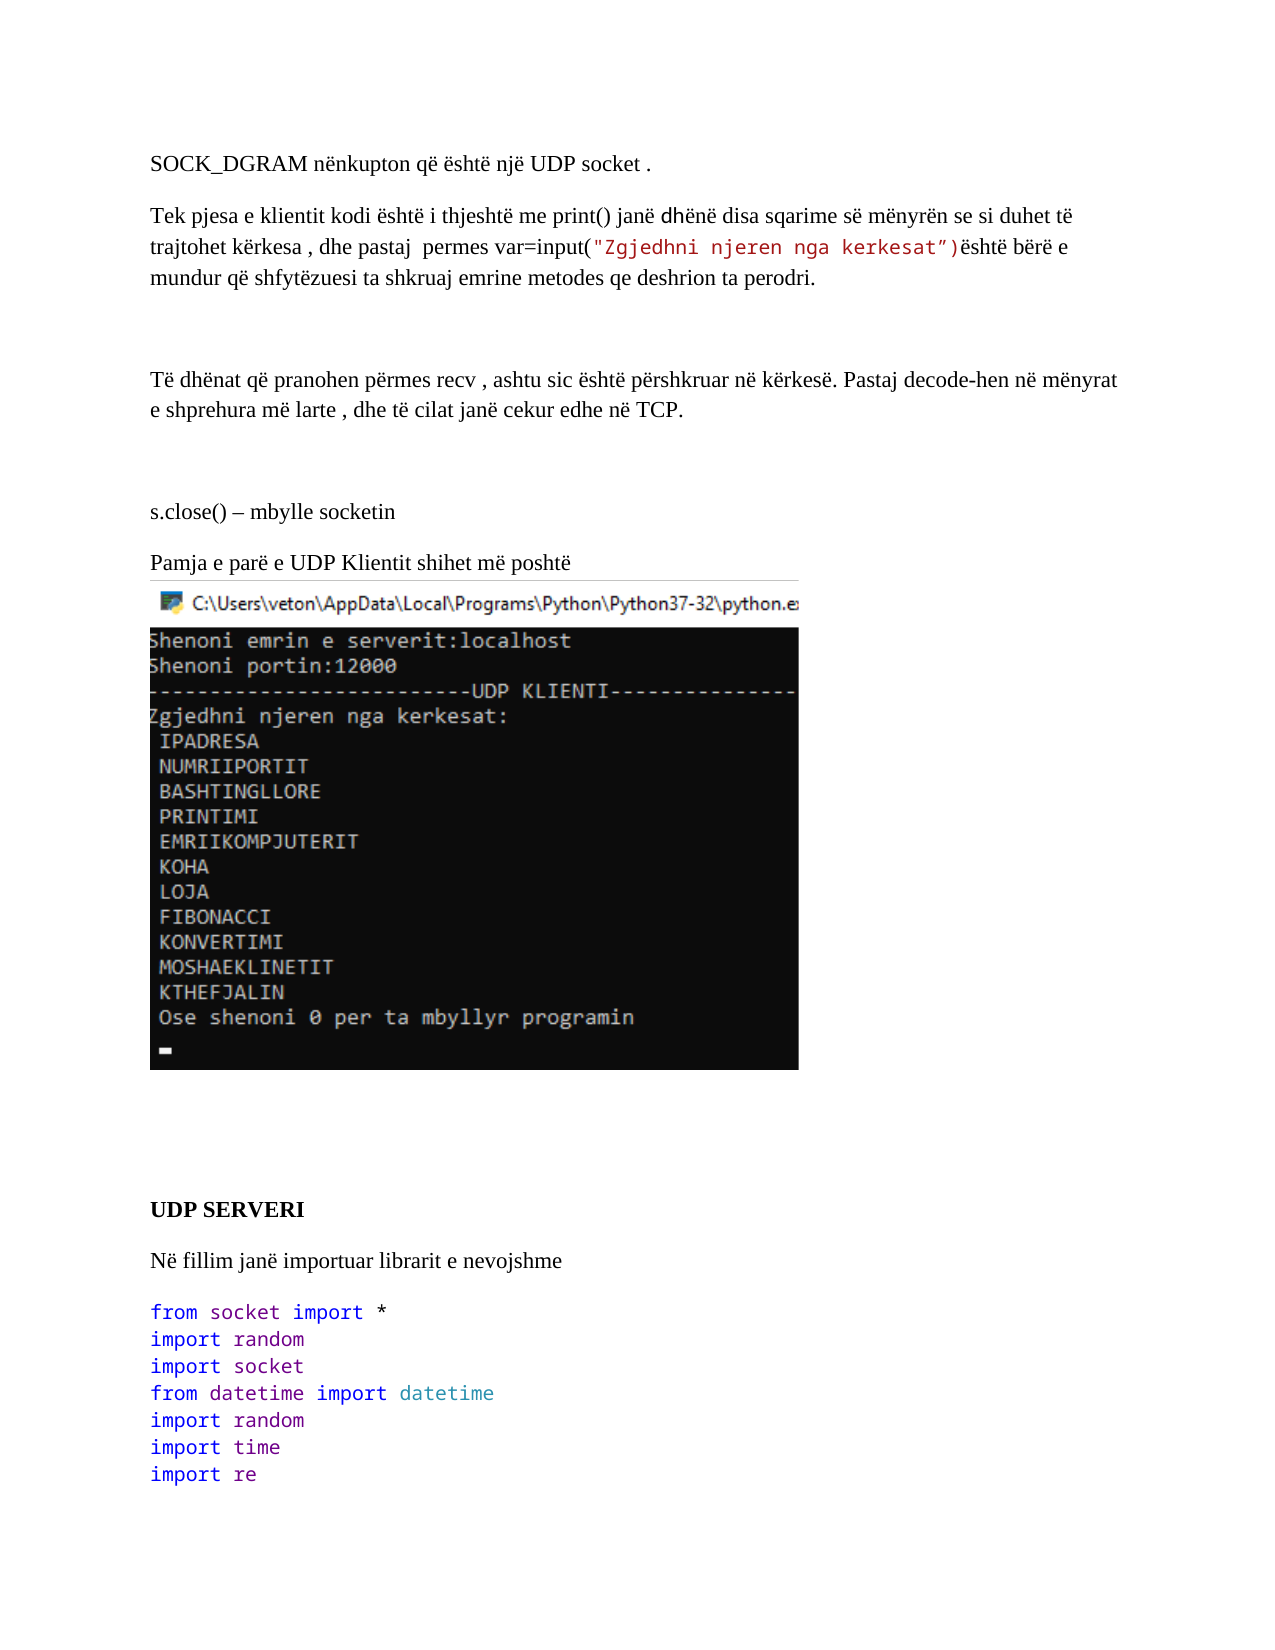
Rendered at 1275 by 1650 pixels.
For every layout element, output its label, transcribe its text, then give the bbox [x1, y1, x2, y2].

text from datetime import datetime [150, 1379, 1125, 1406]
text import re [150, 1460, 1125, 1487]
text SOCK_DGRAM nënkupton që është një UDP socket . [150, 150, 1125, 176]
picture [150, 580, 799, 1070]
text Në fillim janë importuar librarit e nevojshme [150, 1247, 1125, 1274]
text Të dhënat që pranohen përmes recv , ashtu sic është përshkruar në kërkesë. Pastaj decode-hen në mënyrat e shprehura më larte , dhe të cilat janë cekur edhe në TCP. [150, 366, 1125, 423]
text import random [150, 1406, 1125, 1433]
text Tek pjesa e klientit kodi është i thjeshtë me print() janë dhënë disa sqarime së mënyrën se si duhet të trajtohet kërkesa , dhe pastaj permes var=input("Zgjedhni njeren nga kerkesat”)është bërë e mundur që shfytëzuesi ta shkruaj emrine metodes qe deshrion ta perodri. [150, 201, 1125, 290]
text s.close() – mbylle socketin [150, 498, 1125, 525]
text from socket import * [150, 1298, 1125, 1325]
text import random [150, 1325, 1125, 1352]
text import socket [150, 1352, 1125, 1379]
text import time [150, 1433, 1125, 1460]
text UDP SERVERI [150, 1196, 1125, 1223]
